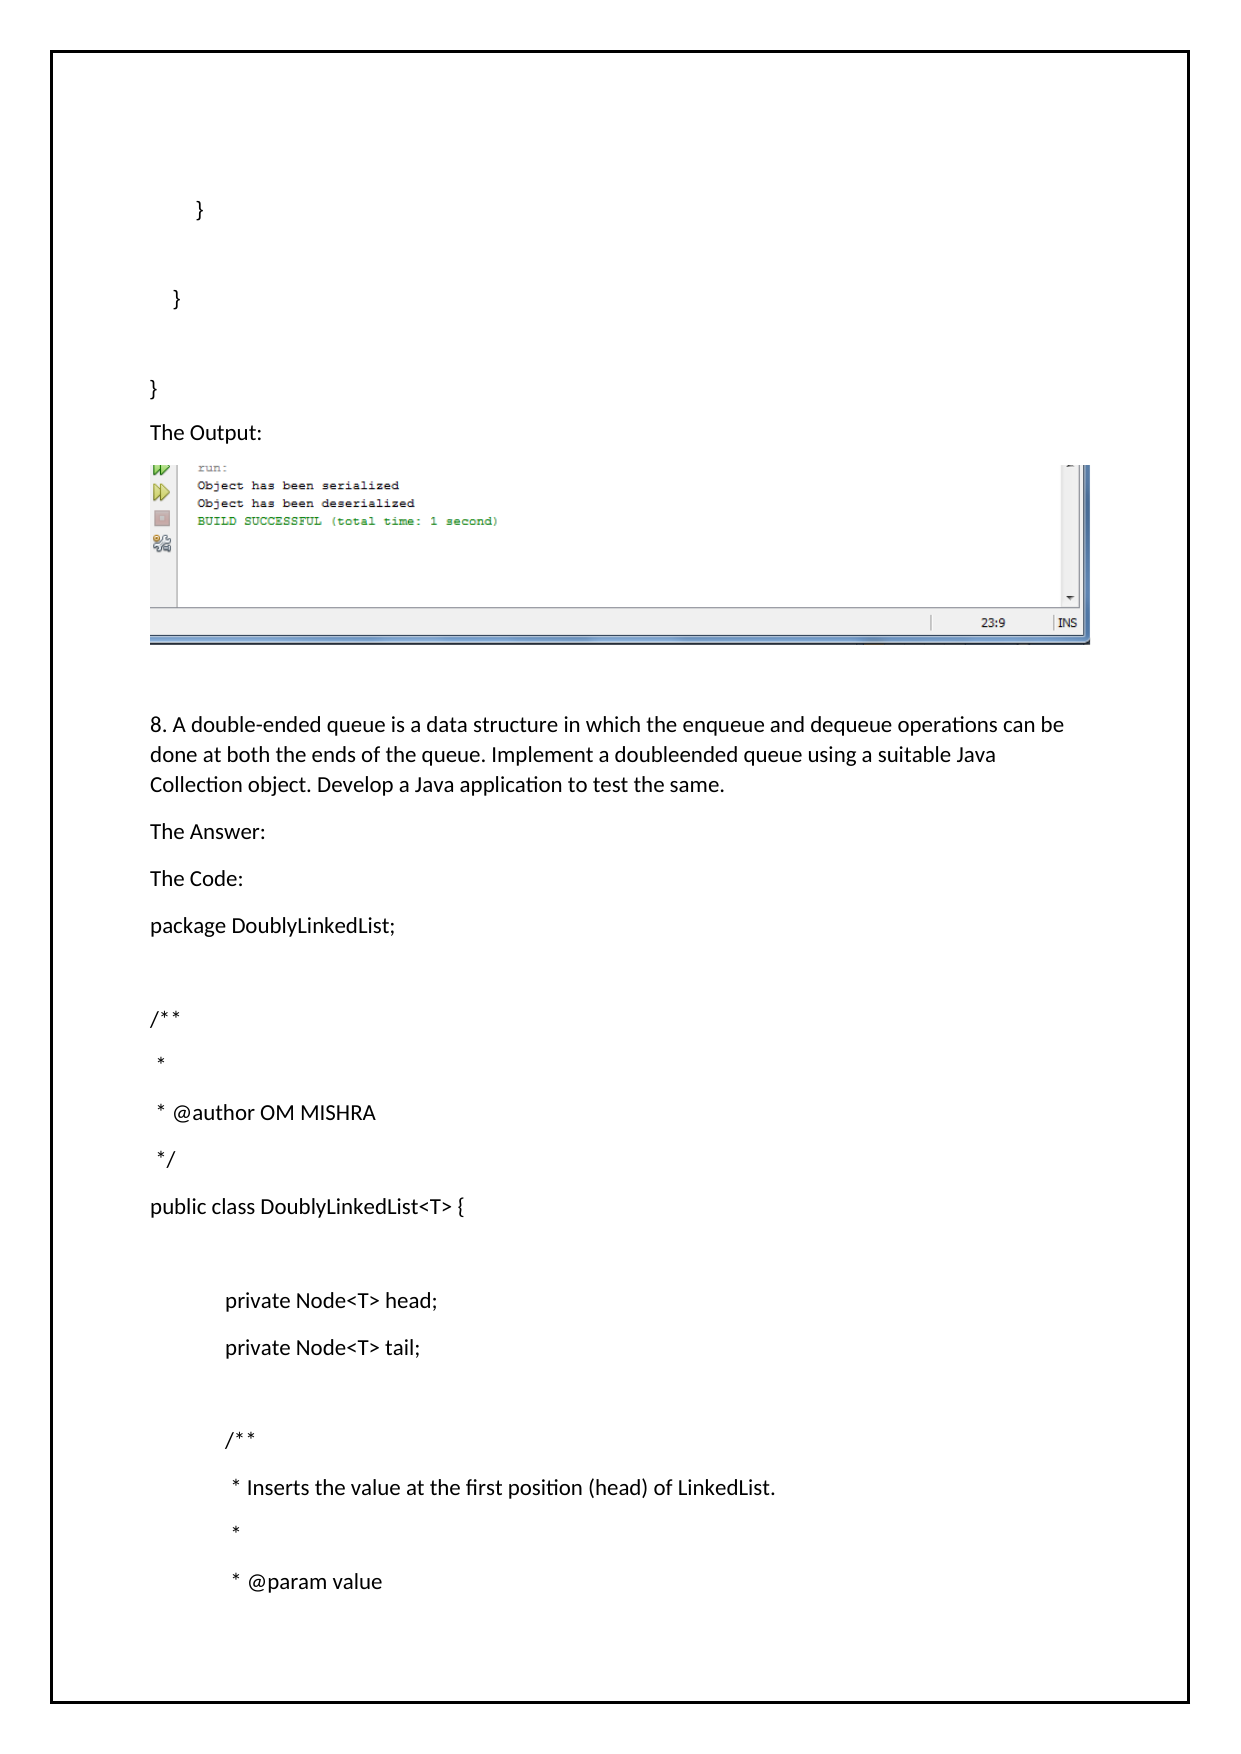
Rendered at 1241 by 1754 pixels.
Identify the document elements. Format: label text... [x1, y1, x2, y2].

text } [150, 376, 1090, 399]
text * [150, 1520, 1090, 1548]
text * @author OM MISHRA [150, 1098, 1090, 1127]
picture [150, 465, 1091, 645]
text /** [150, 1005, 1090, 1033]
text */ [150, 1145, 1090, 1173]
text private Node<T> head; [150, 1286, 1090, 1314]
text The Answer: [150, 817, 1090, 845]
text } [150, 286, 1090, 310]
text The Code: [150, 864, 1090, 892]
text * [150, 1052, 1090, 1080]
text package DoublyLinkedList; [150, 911, 1090, 939]
text public class DoublyLinkedList<T> { [150, 1192, 1090, 1220]
text The Output: [150, 418, 1090, 446]
text /** [150, 1427, 1090, 1455]
text * Inserts the value at the first position (head) of LinkedList. [150, 1473, 1090, 1502]
text * @param value [150, 1567, 1090, 1595]
text private Node<T> tail; [150, 1333, 1090, 1361]
text 8. A double-ended queue is a data structure in which the enqueue and dequeue operations can be done at both the ends of the queue. Implement a doubleended queue using a suitable Java Collection object. Develop a Java application to test the same. [150, 710, 1090, 798]
text } [150, 197, 1090, 221]
